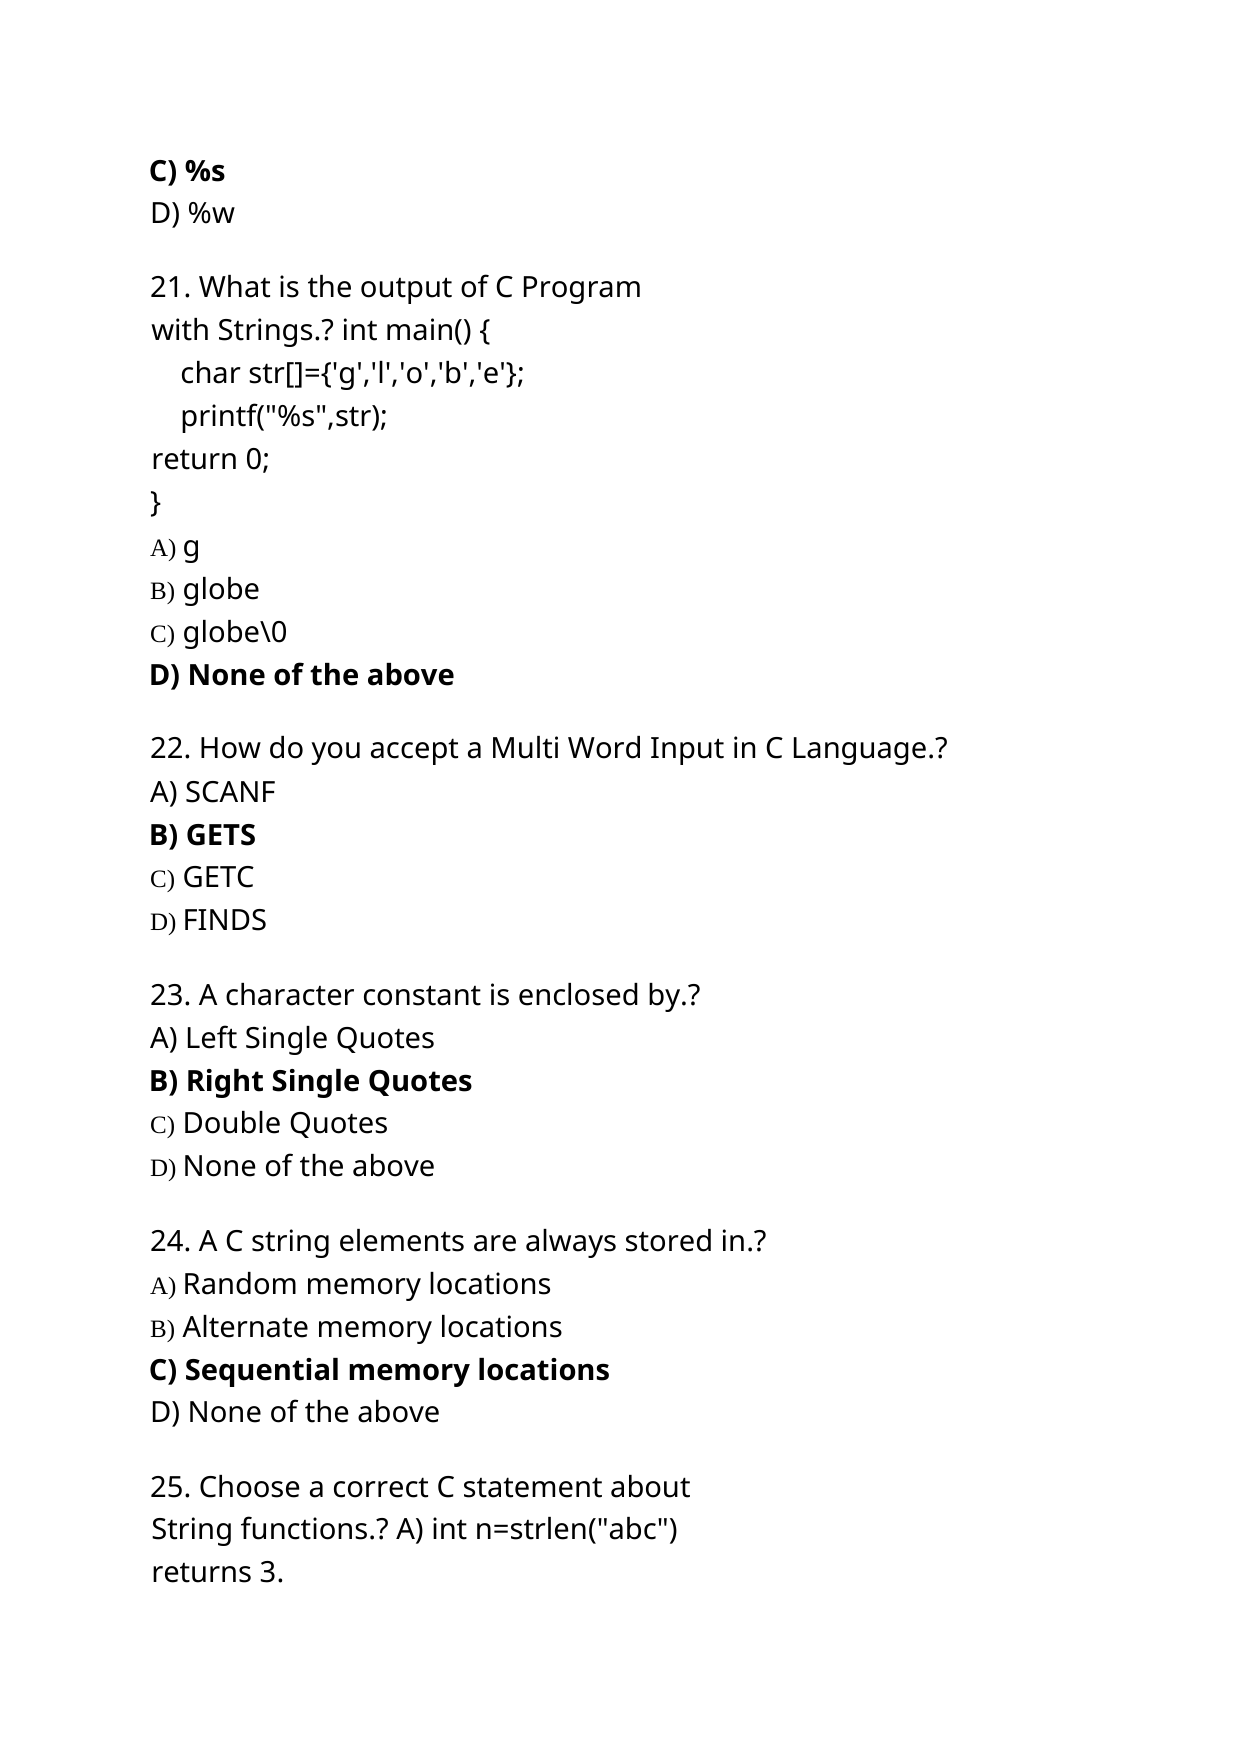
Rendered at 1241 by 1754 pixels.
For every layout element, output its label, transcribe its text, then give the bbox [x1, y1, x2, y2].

list None of the above [150, 1146, 1091, 1185]
text printf("%s",str); return 0; [150, 396, 402, 478]
text 23. A character constant is enclosed by.? [150, 974, 1091, 1013]
text 25. Choose a correct C statement about String functions.? A) int n=strlen("abc") returns 3. [150, 1466, 759, 1591]
list g [150, 525, 1091, 564]
subtitle B) Right Single Quotes [148, 1060, 1064, 1100]
list GETC [150, 856, 1091, 896]
text 21. What is the output of C Program with Strings.? int main() { [150, 267, 659, 349]
text } [150, 482, 1091, 521]
text 24. A C string elements are always stored in.? [150, 1220, 1091, 1259]
list Random memory locations [150, 1263, 1091, 1303]
text 22. How do you accept a Multi Word Input in C Language.? [150, 728, 1091, 767]
list Double Quotes [150, 1102, 1091, 1142]
text D) None of the above [150, 1392, 1091, 1431]
subtitle C) Sequential memory locations [148, 1349, 1064, 1389]
subtitle B) GETS [148, 814, 1064, 854]
text A) SCANF [150, 771, 1091, 811]
text char str[]={'g','l','o','b','e'}; [150, 353, 1091, 392]
text A) Left Single Quotes [150, 1017, 1091, 1057]
list Alternate memory locations [150, 1306, 1091, 1346]
list globe\0 [150, 611, 1091, 651]
text D) %w [150, 192, 1091, 232]
list globe [150, 568, 1091, 608]
subtitle C) %s [148, 150, 1064, 190]
list FINDS [150, 899, 1091, 939]
subtitle D) None of the above [148, 654, 1064, 694]
